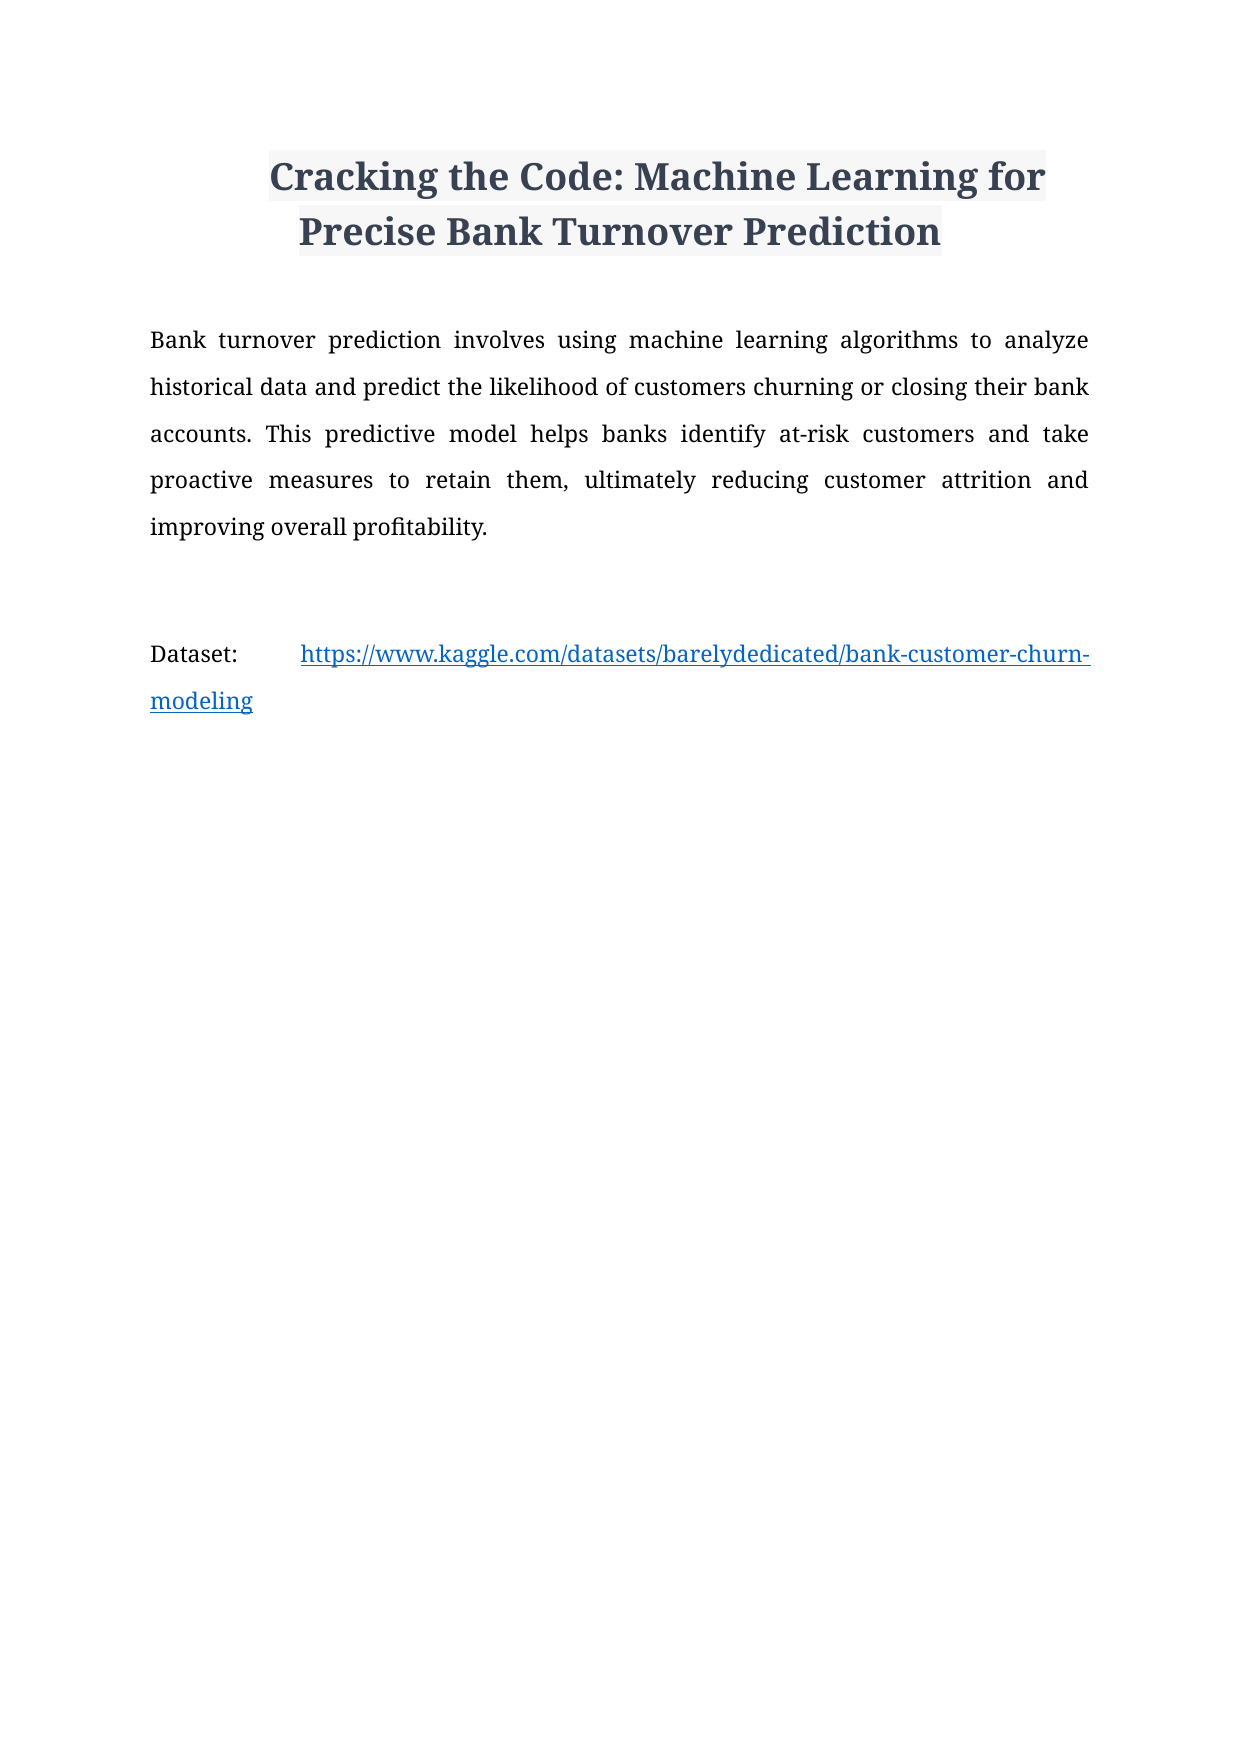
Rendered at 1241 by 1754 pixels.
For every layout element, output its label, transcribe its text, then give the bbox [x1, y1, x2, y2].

text Cracking the Code: Machine Learning for Precise Bank Turnover Prediction [150, 150, 1090, 256]
text Bank turnover prediction involves using machine learning algorithms to analyze historical data and predict the likelihood of customers churning or closing their bank accounts. This predictive model helps banks identify at-risk customers and take proactive measures to retain them, ultimately reducing customer attrition and improving overall profitability. [150, 324, 1090, 542]
text Dataset: https://www.kaggle.com/datasets/barelydedicated/bank-customer-churn-modeling [150, 638, 1090, 716]
